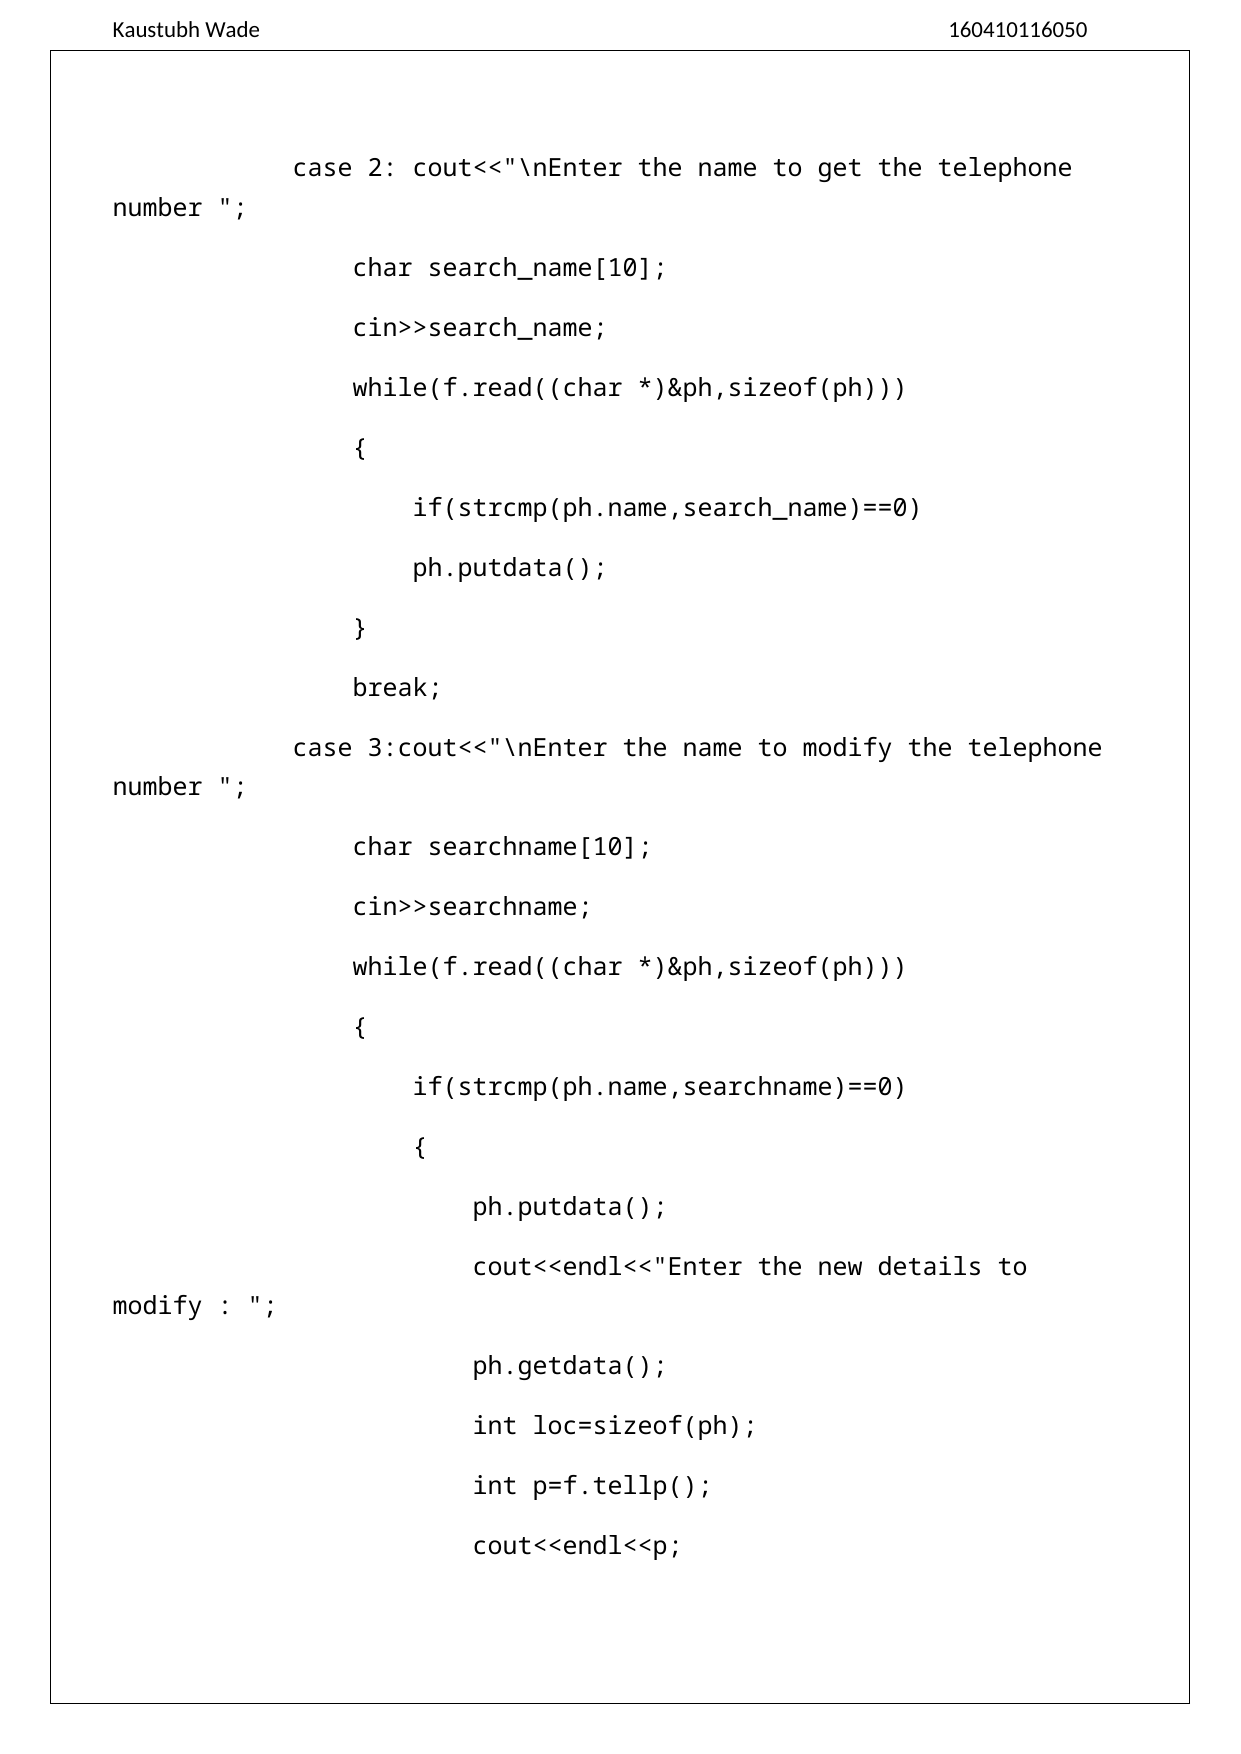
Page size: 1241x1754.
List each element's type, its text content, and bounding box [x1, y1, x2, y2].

text int p=f.tellp(); [112, 1467, 1128, 1502]
text break; [112, 669, 1128, 703]
text if(strcmp(ph.name,searchname)==0) [112, 1068, 1128, 1102]
text { [112, 429, 1128, 463]
text { [112, 1128, 1128, 1162]
text ph.putdata(); [112, 549, 1128, 583]
text cin>>searchname; [112, 888, 1128, 922]
text case 2: cout<<"\nEnter the name to get the telephone number "; [112, 150, 1128, 223]
text cin>>search_name; [112, 309, 1128, 343]
text case 3:cout<<"\nEnter the name to modify the telephone number "; [112, 729, 1128, 802]
text while(f.read((char *)&ph,sizeof(ph))) [112, 369, 1128, 403]
text { [112, 1008, 1128, 1042]
text char searchname[10]; [112, 828, 1128, 862]
text ph.putdata(); [112, 1188, 1128, 1222]
text } [112, 609, 1128, 643]
text cout<<endl<<"Enter the new details to modify : "; [112, 1248, 1128, 1322]
text cout<<endl<<p; [112, 1527, 1128, 1562]
text int loc=sizeof(ph); [112, 1407, 1128, 1442]
text char search_name[10]; [112, 249, 1128, 283]
text ph.getdata(); [112, 1347, 1128, 1382]
text while(f.read((char *)&ph,sizeof(ph))) [112, 948, 1128, 982]
text if(strcmp(ph.name,search_name)==0) [112, 489, 1128, 523]
